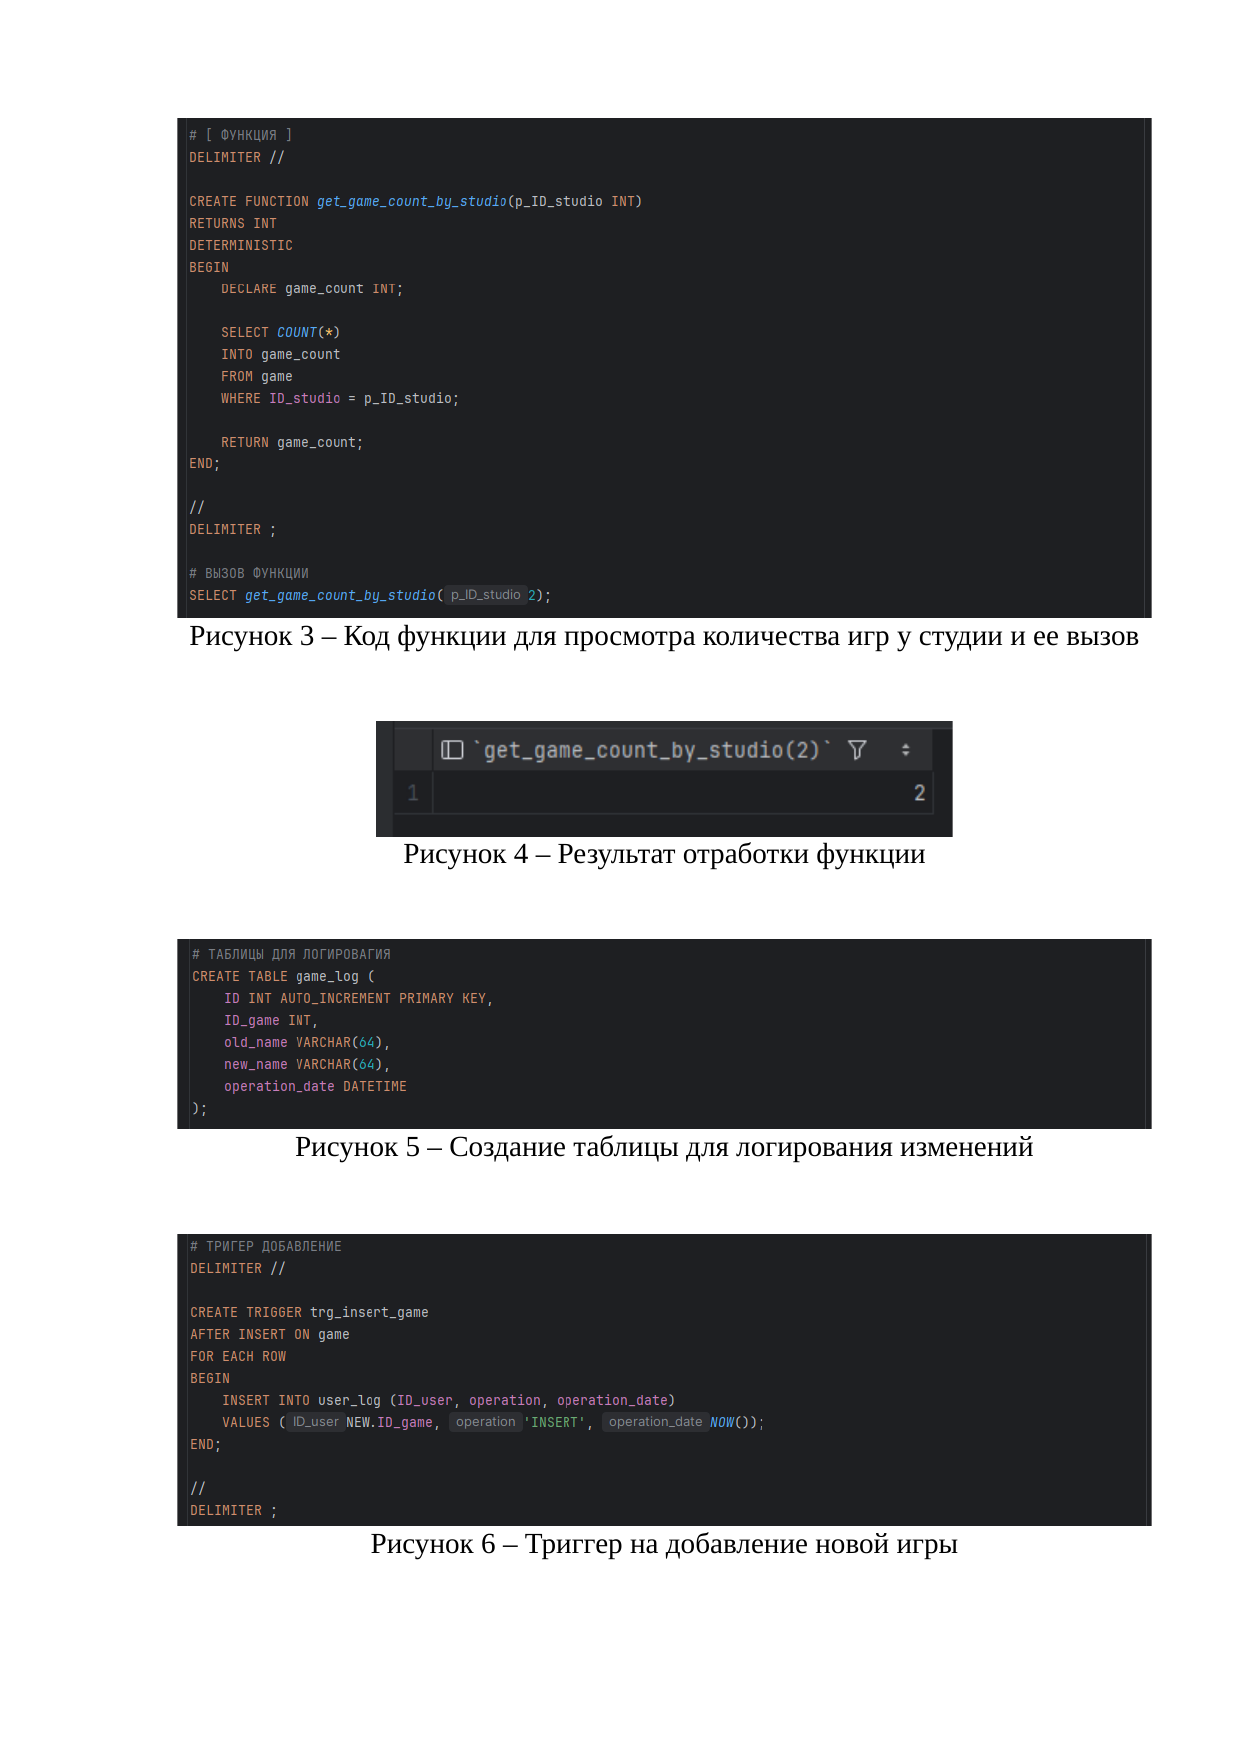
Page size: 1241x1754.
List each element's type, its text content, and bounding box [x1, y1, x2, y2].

text Рисунок 4 – Результат отработки функции [177, 837, 1152, 870]
picture [177, 939, 1152, 1129]
picture [376, 721, 953, 837]
picture [177, 1234, 1152, 1526]
text Рисунок 5 – Создание таблицы для логирования изменений [177, 1129, 1152, 1162]
text Рисунок 6 – Триггер на добавление новой игры [177, 1526, 1152, 1559]
text Рисунок 3 – Код функции для просмотра количества игр у студии и ее вызов [177, 618, 1152, 651]
picture [177, 118, 1152, 618]
